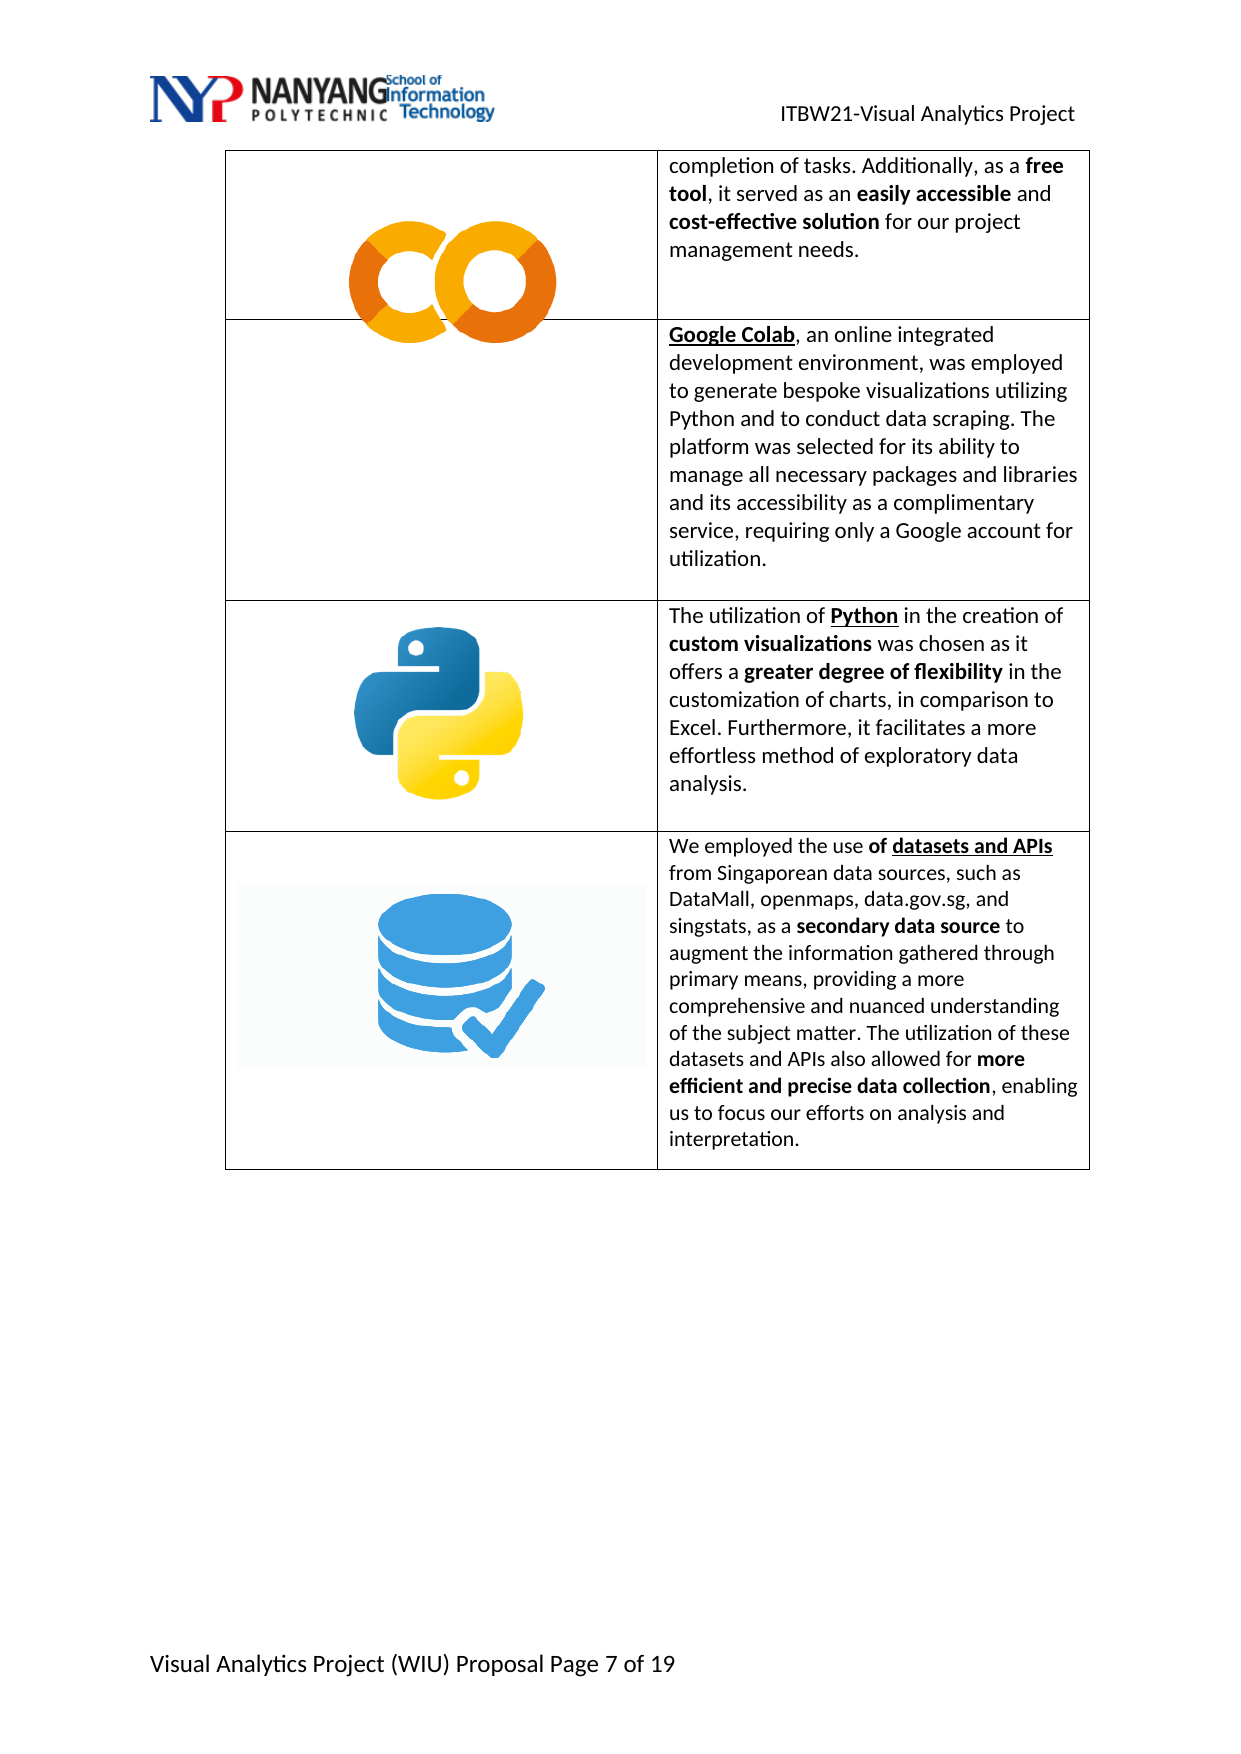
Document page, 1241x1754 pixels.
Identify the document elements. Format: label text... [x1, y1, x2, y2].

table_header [658, 151, 1089, 319]
table_cell [226, 320, 657, 600]
picture [236, 884, 647, 1068]
table_cell We employed the use of datasets and APIs from Singaporean data sources, such as DataMall, openmaps, data.gov.sg, and singstats, as a secondary data source to augment the information gathered through primary means, providing a more comprehensive and nuanced understanding of the subject matter. The utilization of these datasets and APIs also allowed for more efficient and precise data collection, enabling us to focus our efforts on analysis and interpretation. [658, 832, 1089, 1169]
picture [150, 75, 495, 122]
table_header [226, 151, 657, 319]
table_cell Google Colab, an online integrated development environment, was employed to generate bespoke visualizations utilizing Python and to conduct data scraping. The platform was selected for its ability to manage all necessary packages and libraries and its accessibility as a complimentary service, requiring only a Google account for utilization. [658, 320, 1089, 600]
picture [332, 162, 571, 401]
table_cell [226, 832, 657, 1169]
picture [354, 627, 529, 805]
table_cell [226, 601, 657, 831]
table_cell The utilization of Python in the creation of custom visualizations was chosen as it offers a greater degree of flexibility in the customization of charts, in comparison to Excel. Furthermore, it facilitates a more effortless method of exploratory data analysis. [658, 601, 1089, 831]
